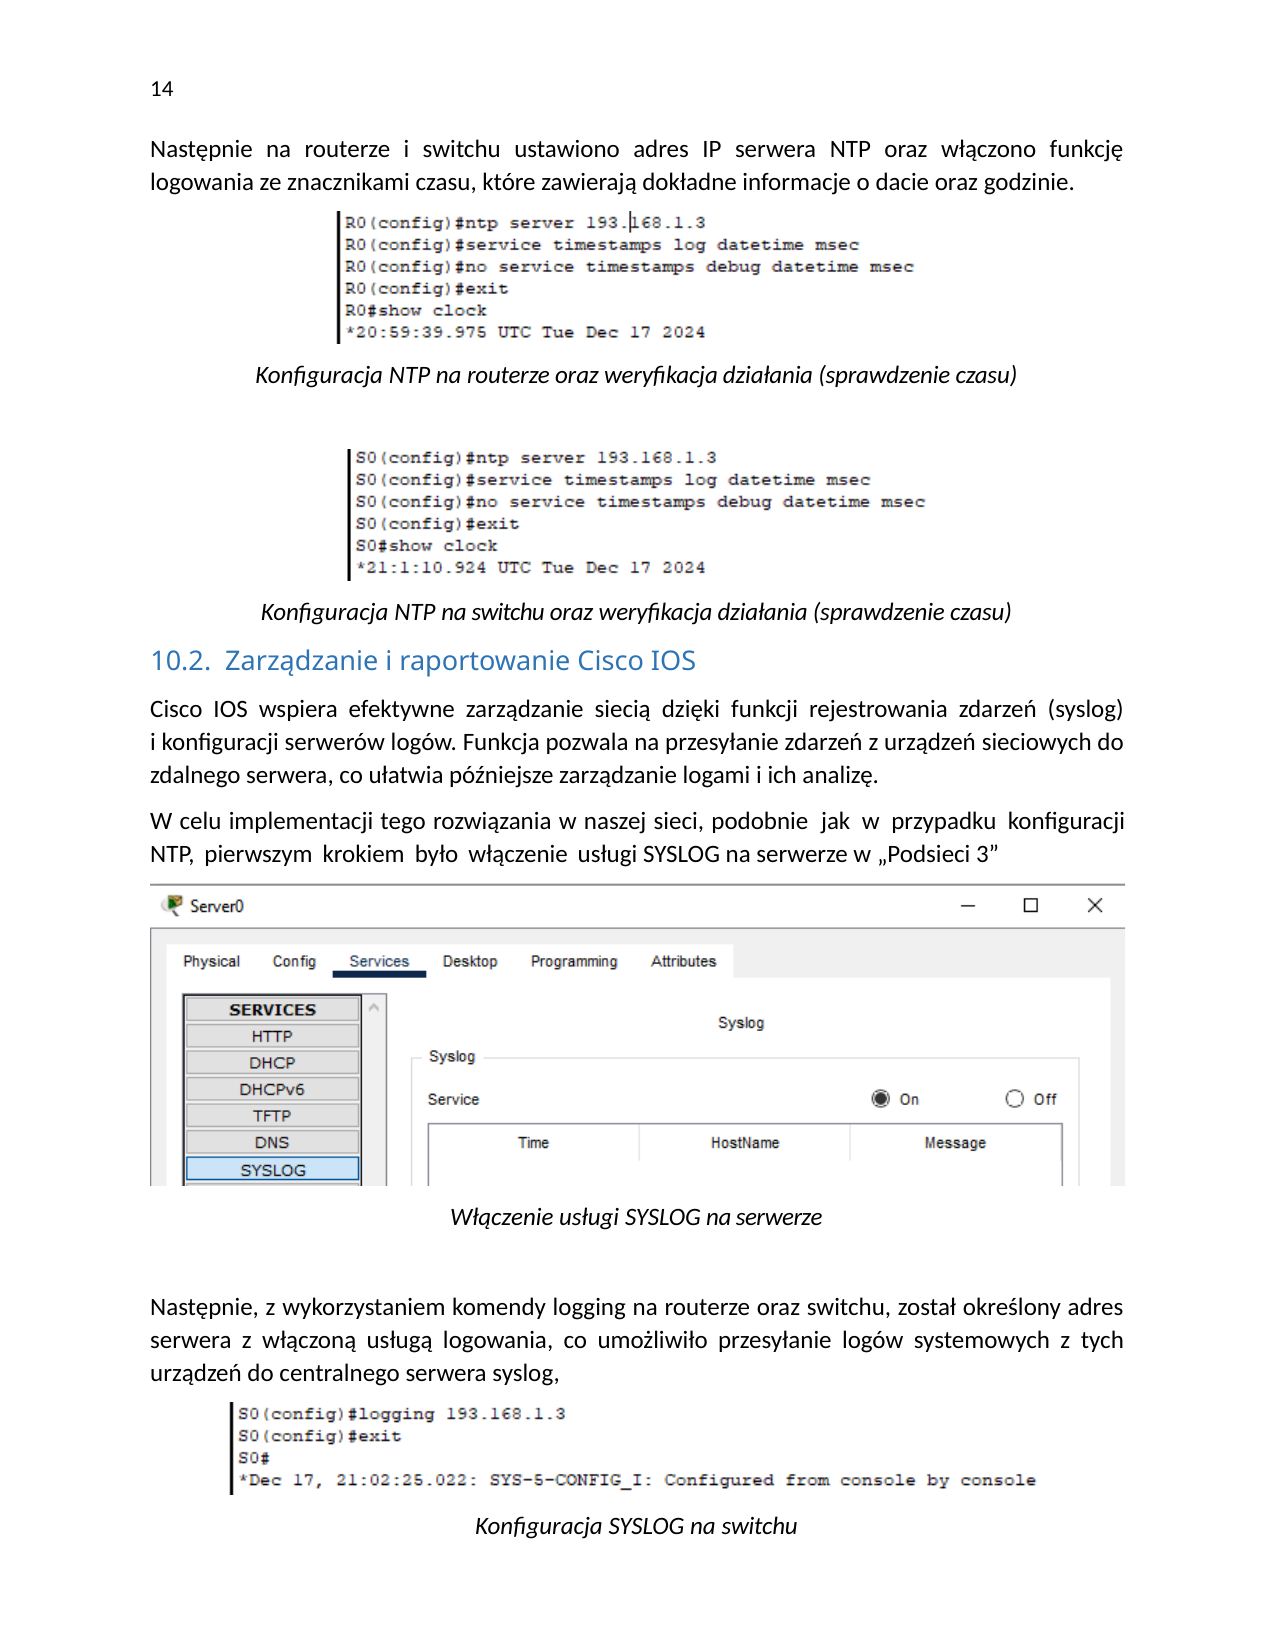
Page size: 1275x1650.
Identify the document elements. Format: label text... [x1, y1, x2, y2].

picture [224, 1402, 1051, 1495]
text W celu implementacji tego rozwiązania w naszej sieci, podobnie jak w przypadku konfiguracji NTP, pierwszym krokiem było włączenie usługi SYSLOG na serwerze w „Podsieci 3” [150, 805, 1125, 868]
text Następnie, z wykorzystaniem komendy logging na routerze oraz switchu, został określony adres serwera z włączoną usługą logowania, co umożliwiło przesyłanie logów systemowych z tych urządzeń do centralnego serwera syslog, [150, 1292, 1125, 1388]
text Konfiguracja SYSLOG na switchu [150, 1510, 1125, 1540]
picture [150, 883, 1125, 1186]
subtitle Zarządzanie i raportowanie Cisco IOS [150, 641, 1125, 678]
picture [331, 211, 944, 344]
picture [340, 449, 935, 581]
text Włączenie usługi SYSLOG na serwerze [150, 1201, 1125, 1231]
text Cisco IOS wspiera efektywne zarządzanie siecią dzięki funkcji rejestrowania zdarzeń (syslog) i konfiguracji serwerów logów. Funkcja pozwala na przesyłanie zdarzeń z urządzeń sieciowych do zdalnego serwera, co ułatwia późniejsze zarządzanie logami i ich analizę. [150, 694, 1125, 790]
text Konfiguracja NTP na routerze oraz weryfikacja działania (sprawdzenie czasu) [150, 359, 1125, 389]
text Konfiguracja NTP na switchu oraz weryfikacja działania (sprawdzenie czasu) [150, 596, 1125, 626]
text Następnie na routerze i switchu ustawiono adres IP serwera NTP oraz włączono funkcję logowania ze znacznikami czasu, które zawierają dokładne informacje o dacie oraz godzinie. [150, 133, 1125, 196]
